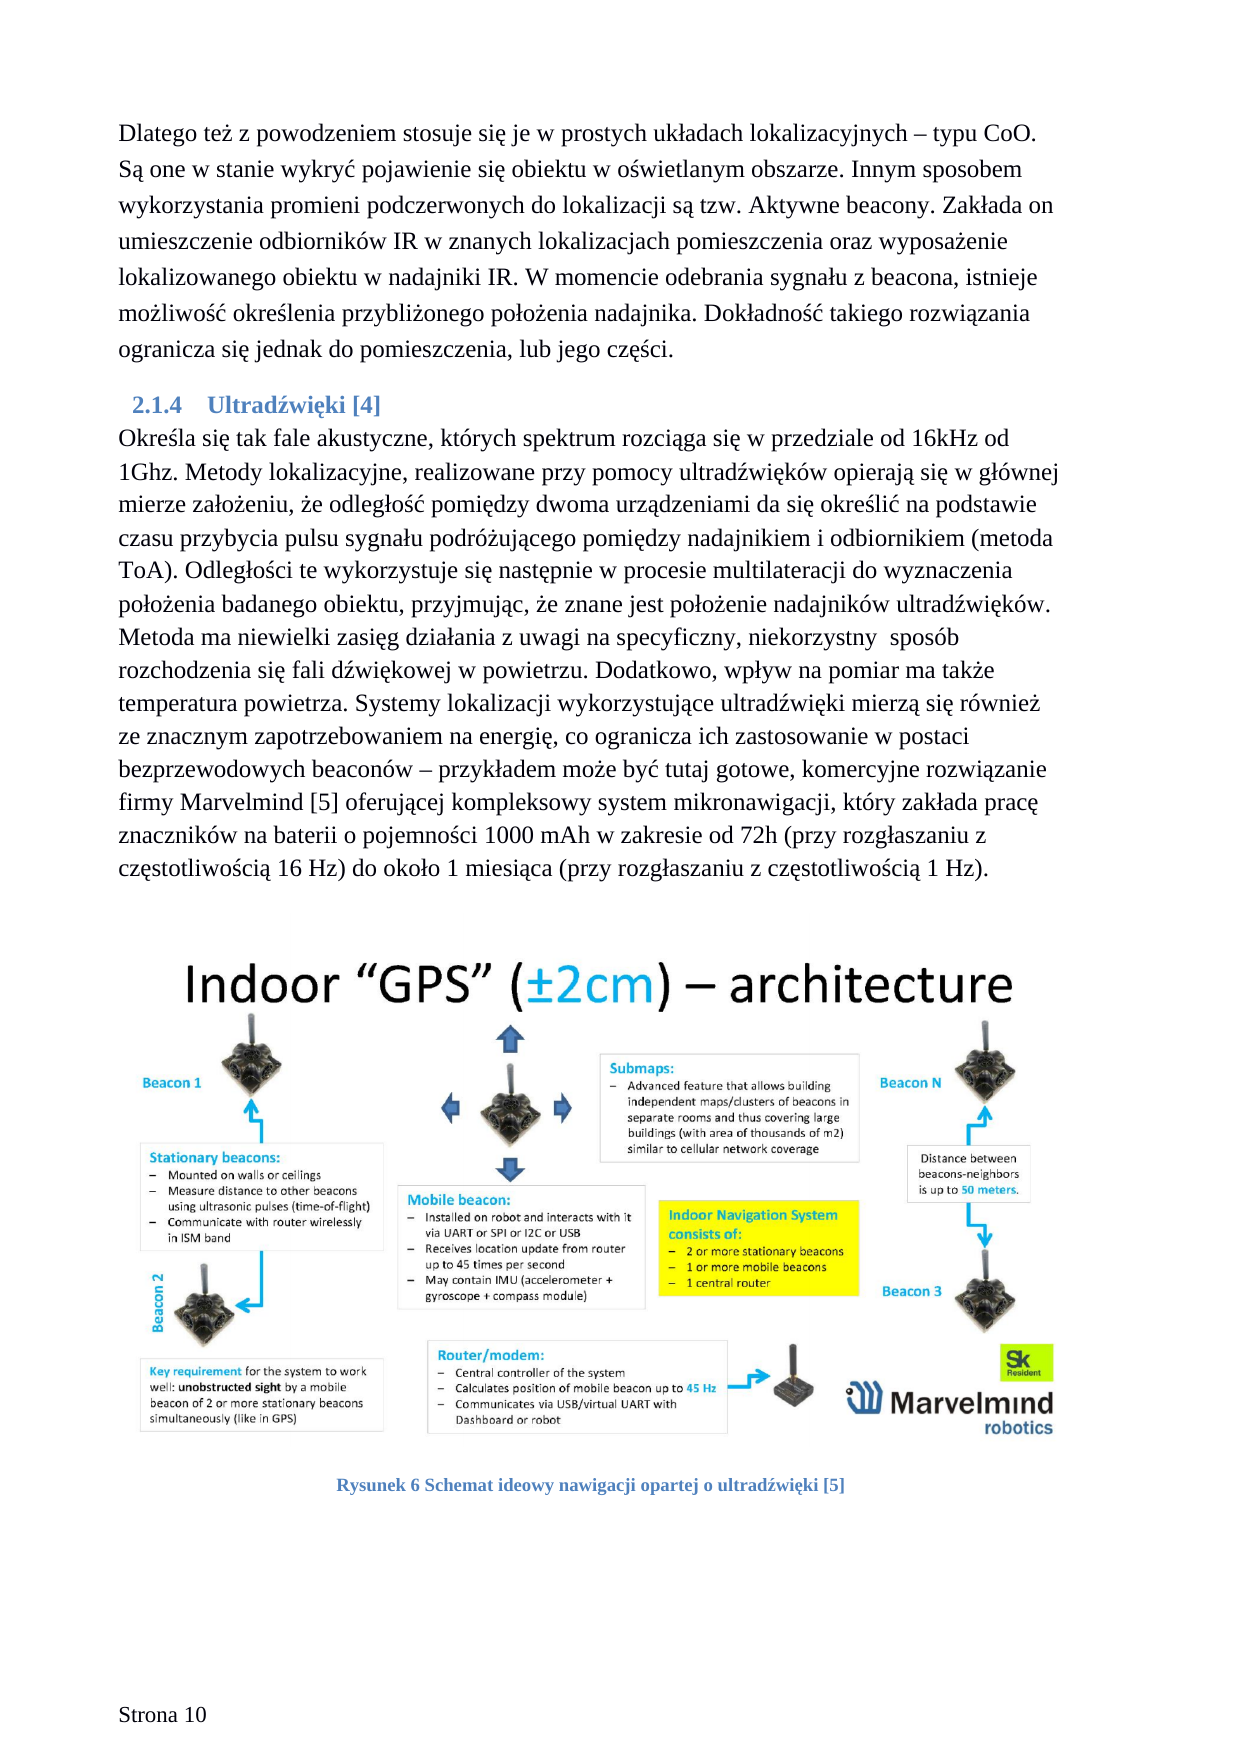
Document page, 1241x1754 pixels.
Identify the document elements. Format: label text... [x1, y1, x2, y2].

text Określa się tak fale akustyczne, których spektrum rozciąga się w przedziale od 16kHz od 1Ghz. Metody lokalizacyjne, realizowane przy pomocy ultradźwięków opierają się w głównej mierze założeniu, że odległość pomiędzy dwoma urządzeniami da się określić na podstawie czasu przybycia pulsu sygnału podróżującego pomiędzy nadajnikiem i odbiornikiem (metoda ToA). Odległości te wykorzystuje się następnie w procesie multilateracji do wyznaczenia położenia badanego obiektu, przyjmując, że znane jest położenie nadajników ultradźwięków. Metoda ma niewielki zasięg działania z uwagi na specyficzny, niekorzystny sposób rozchodzenia się fali dźwiękowej w powietrzu. Dodatkowo, wpływ na pomiar ma także temperatura powietrza. Systemy lokalizacji wykorzystujące ultradźwięki mierzą się również ze znacznym zapotrzebowaniem na energię, co ogranicza ich zastosowanie w postaci bezprzewodowych beaconów – przykładem może być tutaj gotowe, komercyjne rozwiązanie firmy Marvelmind [5] oferującej kompleksowy system mikronawigacji, który zakłada pracę znaczników na baterii o pojemności 1000 mAh w zakresie od 72h (przy rozgłaszaniu z częstotliwością 16 Hz) do około 1 miesiąca (przy rozgłaszaniu z częstotliwością 1 Hz). [118, 423, 1063, 882]
picture [118, 906, 1063, 1450]
text Dlatego też z powodzeniem stosuje się je w prostych układach lokalizacyjnych – typu CoO. Są one w stanie wykryć pojawienie się obiektu w oświetlanym obszarze. Innym sposobem wykorzystania promieni podczerwonych do lokalizacji są tzw. Aktywne beacony. Zakłada on umieszczenie odbiorników IR w znanych lokalizacjach pomieszczenia oraz wyposażenie lokalizowanego obiektu w nadajniki IR. W momencie odebrania sygnału z beacona, istnieje możliwość określenia przybliżonego położenia nadajnika. Dokładność takiego rozwiązania ogranicza się jednak do pomieszczenia, lub jego części. [118, 118, 1063, 362]
subtitle Ultradźwięki [4] [132, 391, 1063, 419]
text Rysunek 6 Schemat ideowy nawigacji opartej o ultradźwięki [5] [118, 1474, 1063, 1496]
